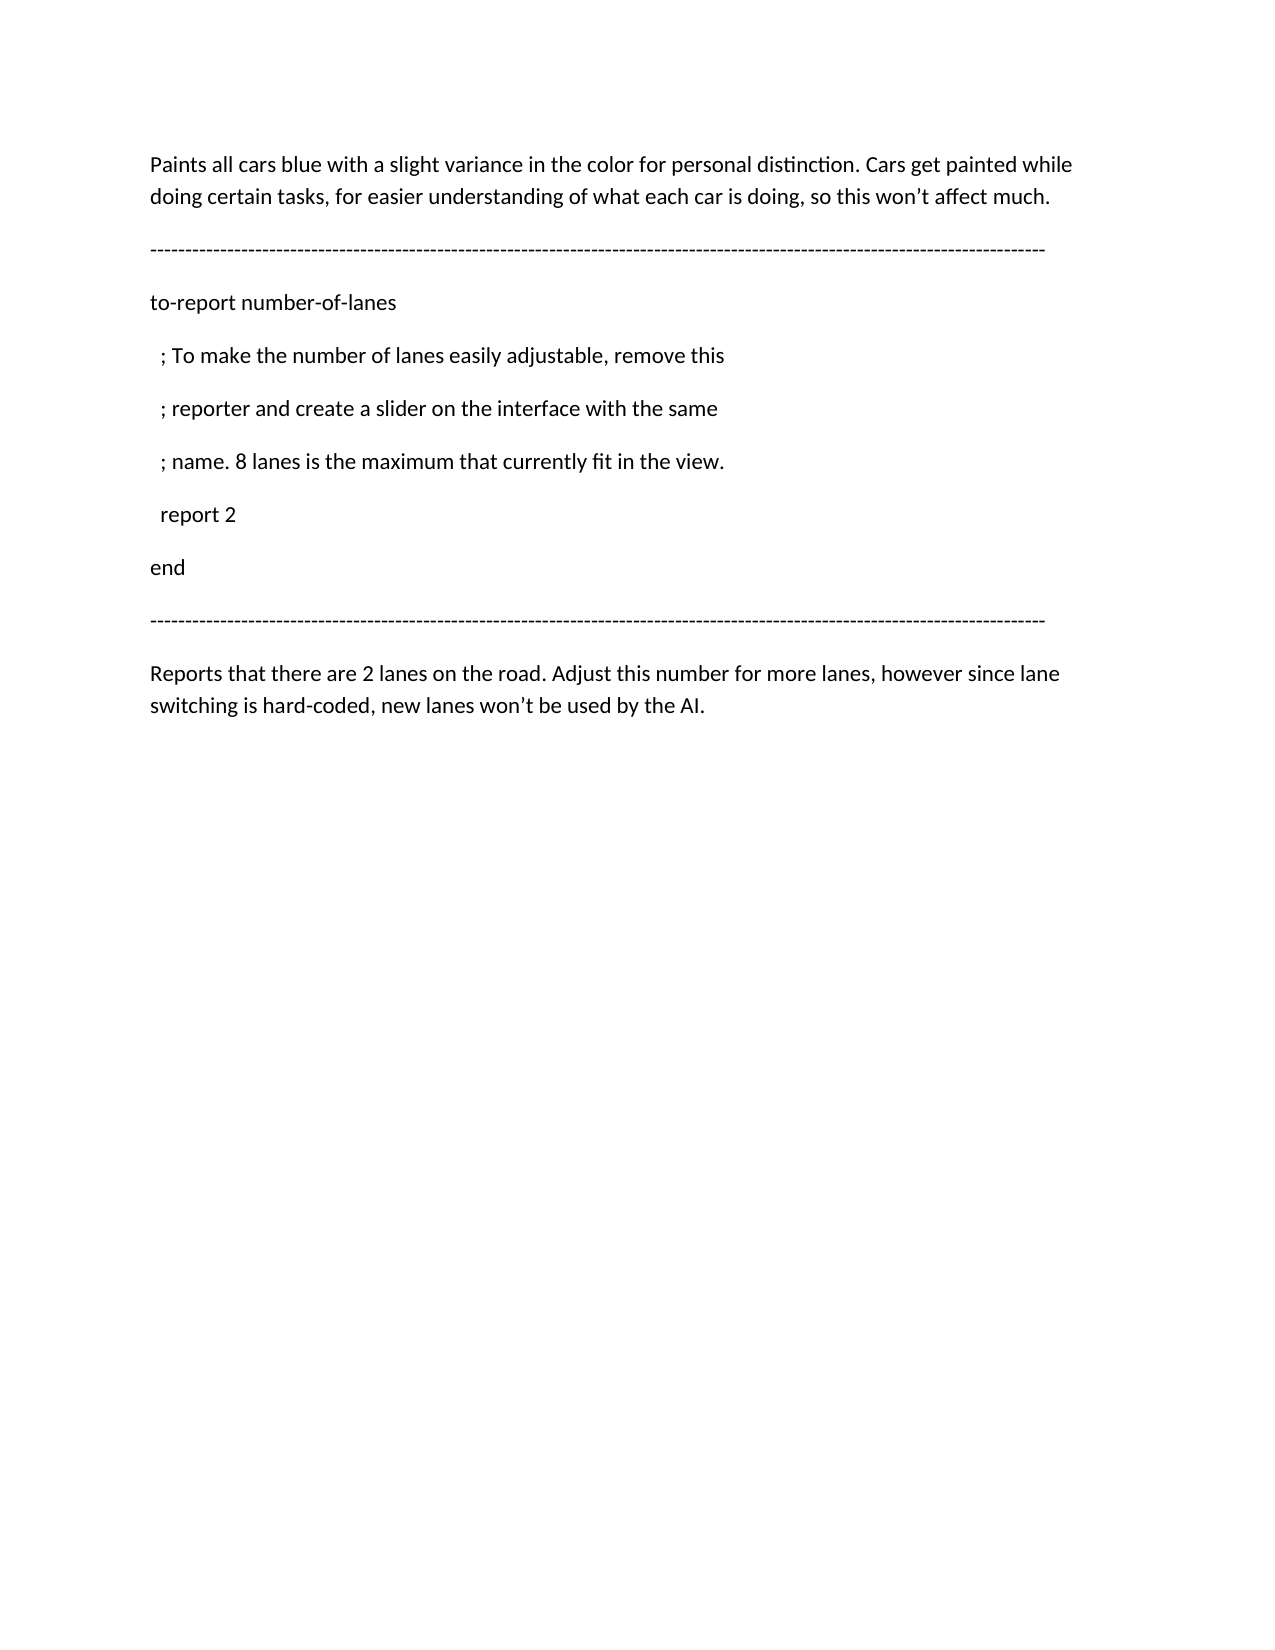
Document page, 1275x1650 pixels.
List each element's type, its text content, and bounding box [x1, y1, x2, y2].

text to-report number-of-lanes [150, 288, 1125, 316]
text end [150, 553, 1125, 581]
text -------------------------------------------------------------------------------------------------------------------------------- [150, 606, 1125, 634]
text report 2 [150, 500, 1125, 528]
text ; reporter and create a slider on the interface with the same [150, 394, 1125, 422]
text ; To make the number of lanes easily adjustable, remove this [150, 341, 1125, 369]
text Paints all cars blue with a slight variance in the color for personal distinction. Cars get painted while doing certain tasks, for easier understanding of what each car is doing, so this won’t affect much. [150, 150, 1125, 210]
text ; name. 8 lanes is the maximum that currently fit in the view. [150, 447, 1125, 475]
text -------------------------------------------------------------------------------------------------------------------------------- [150, 235, 1125, 263]
text Reports that there are 2 lanes on the road. Adjust this number for more lanes, however since lane switching is hard-coded, new lanes won’t be used by the AI. [150, 659, 1125, 719]
